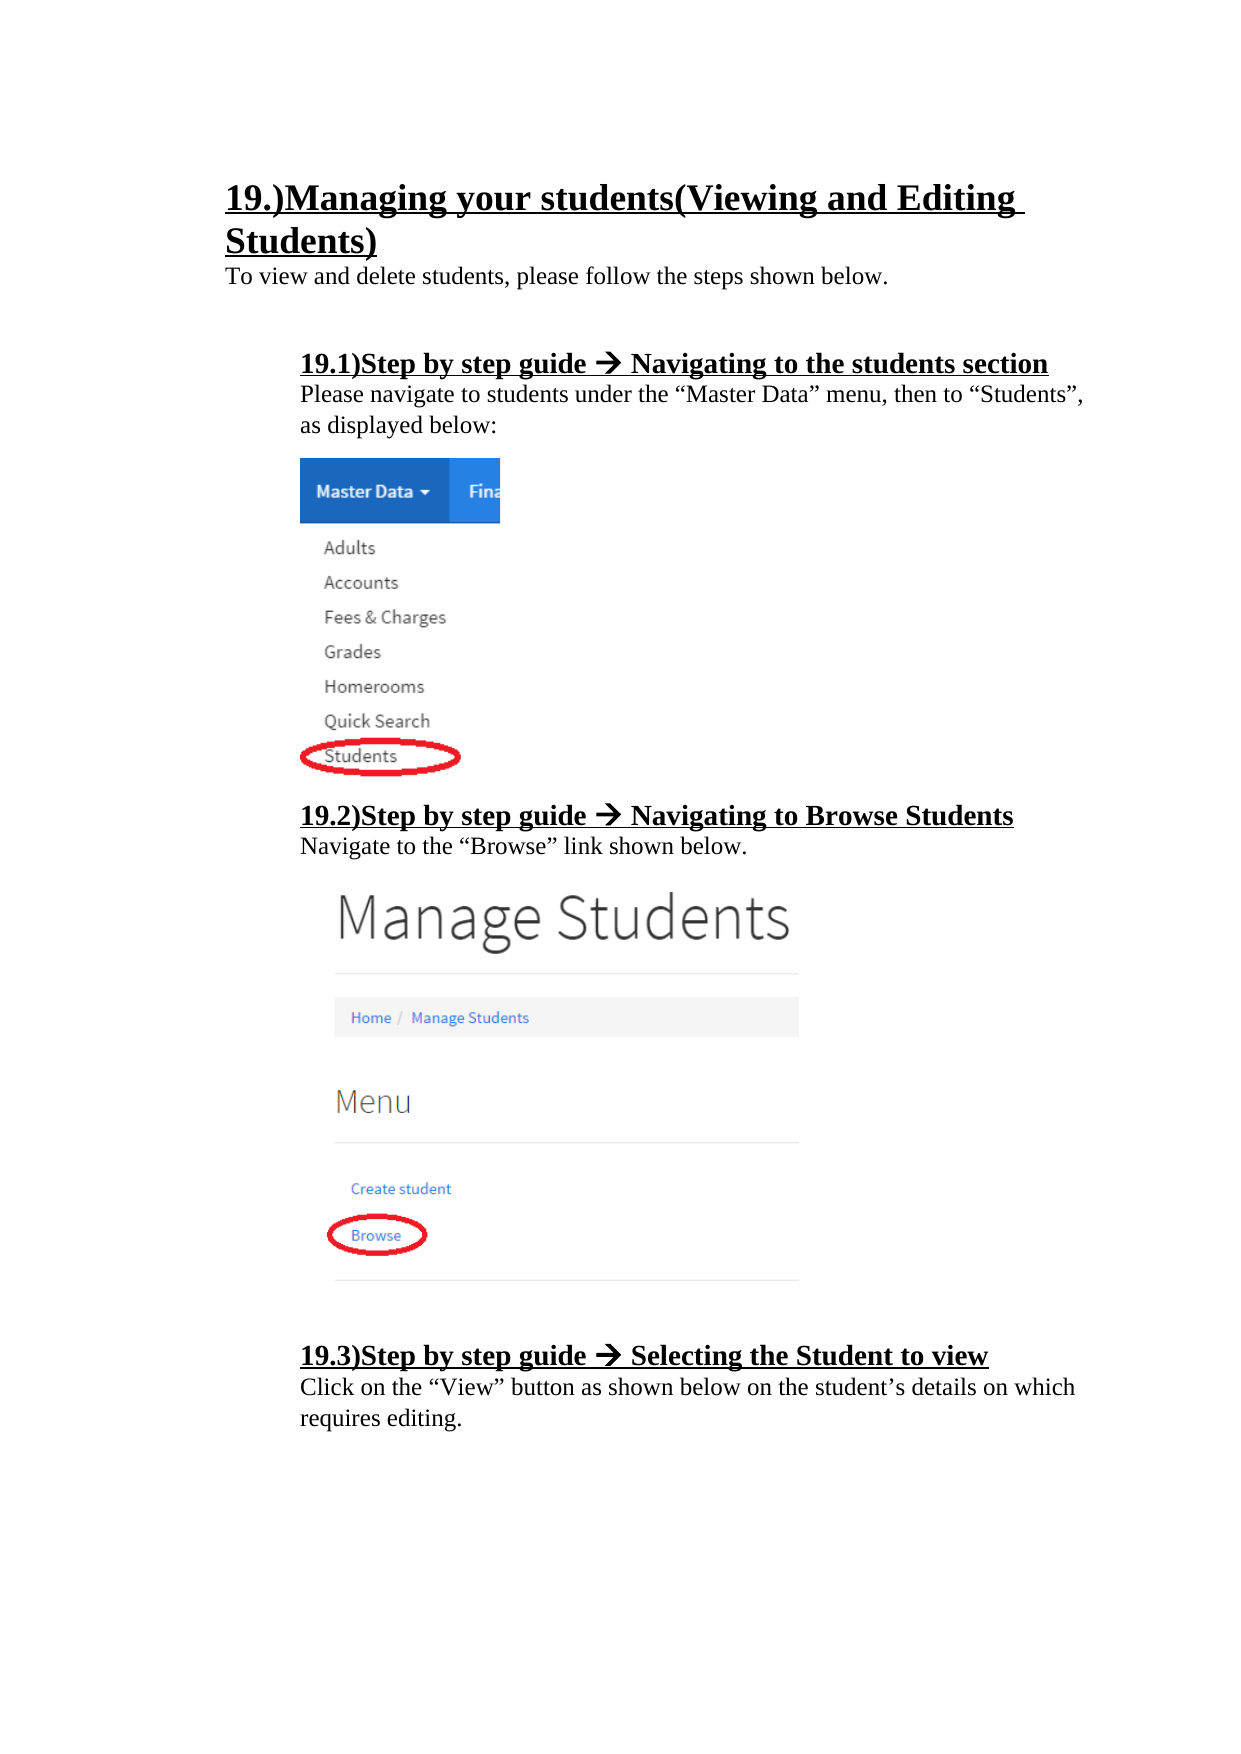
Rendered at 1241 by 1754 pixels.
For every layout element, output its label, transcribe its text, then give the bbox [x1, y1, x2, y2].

text Please navigate to students under the “Master Data” menu, then to “Students”, as displayed below: [300, 379, 1090, 439]
subtitle 19.3)Step by step guide Selecting the Student to view [300, 1301, 1090, 1372]
subtitle 19.)Managing your students(Viewing and Editing Students) [225, 175, 1090, 261]
text To view and delete students, please follow the steps shown below. [225, 261, 1090, 290]
subtitle 19.2)Step by step guide Navigating to Browse Students [300, 798, 1090, 831]
text Navigate to the “Browse” link shown below. [300, 831, 1090, 860]
picture [300, 458, 501, 779]
picture [300, 879, 799, 1283]
subtitle 19.1)Step by step guide Navigating to the students section [300, 309, 1090, 379]
text Click on the “View” button as shown below on the student’s details on which requires editing. [300, 1372, 1090, 1431]
